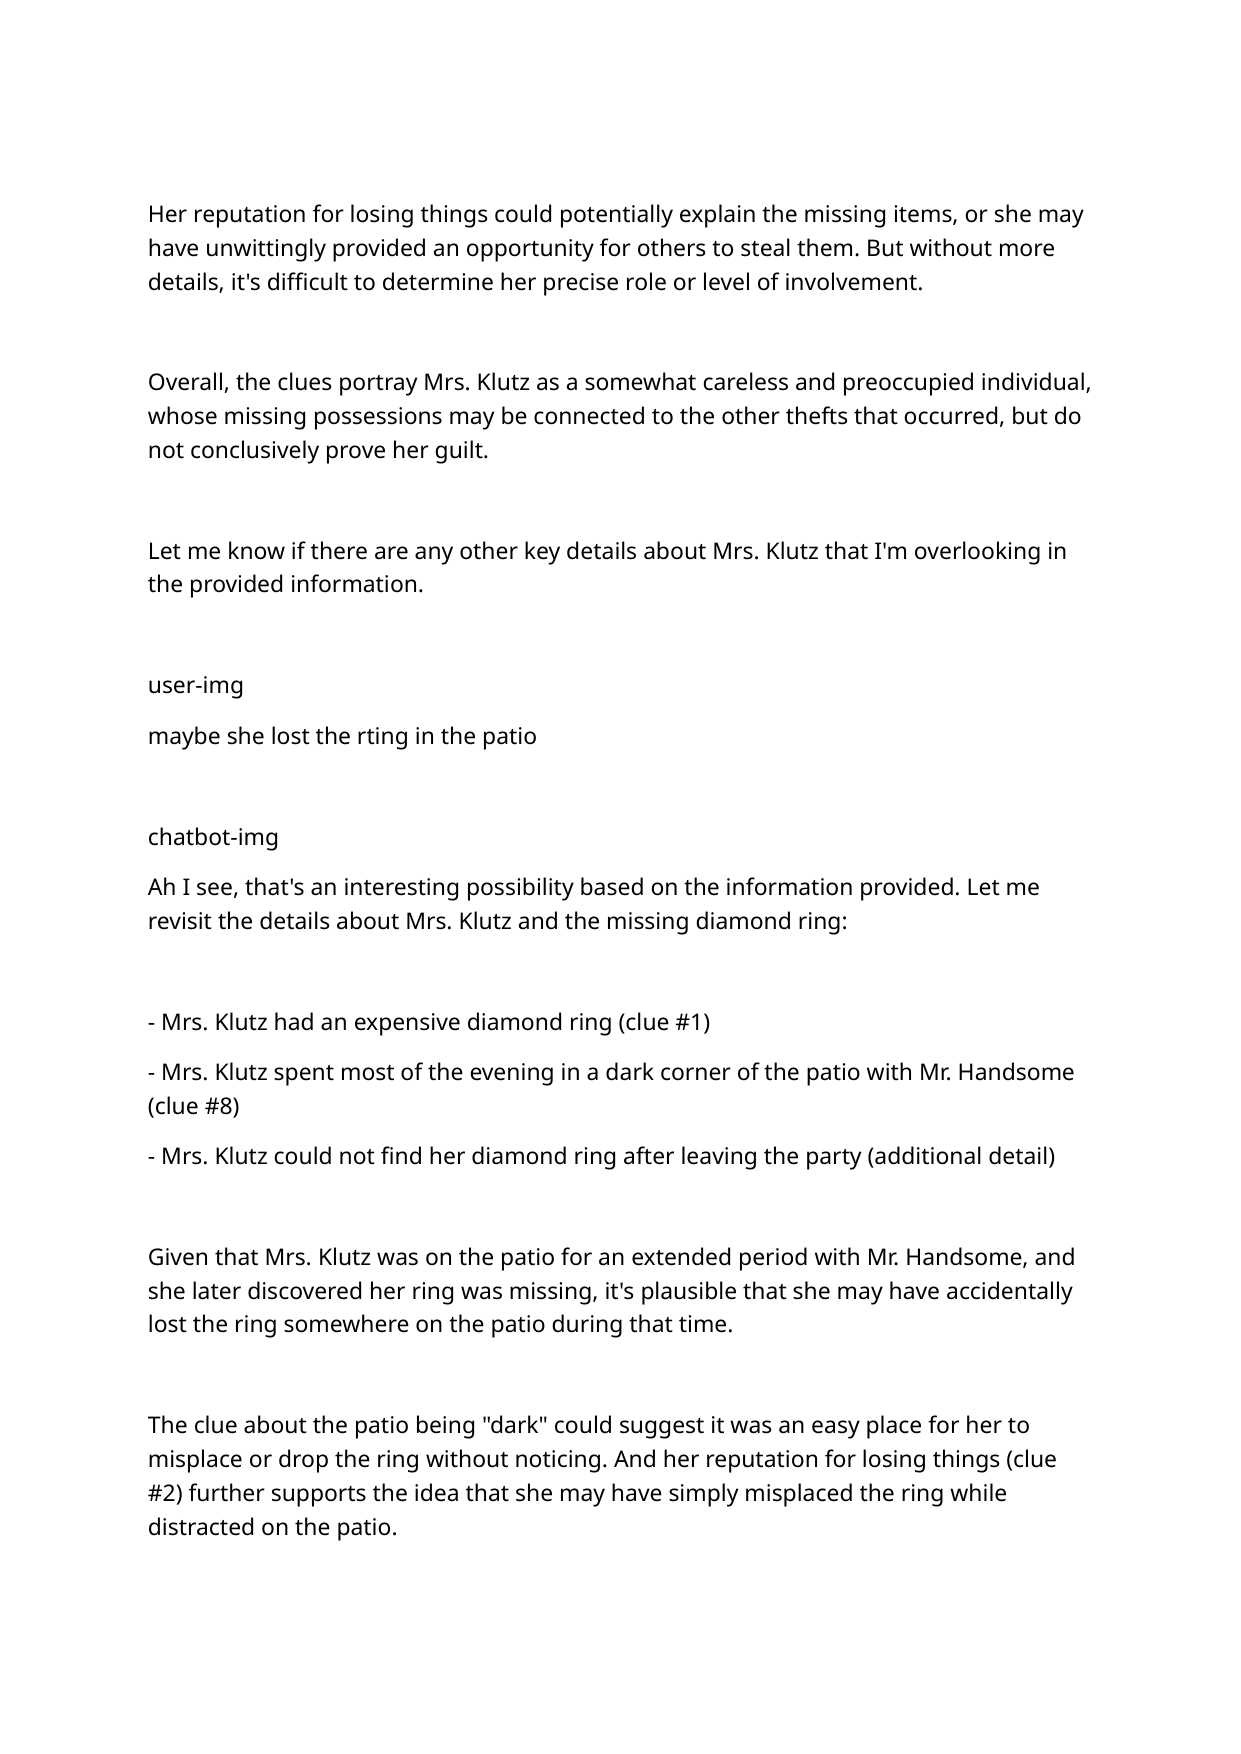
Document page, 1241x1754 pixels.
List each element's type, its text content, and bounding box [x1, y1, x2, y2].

text user-img [148, 669, 1093, 701]
text Ah I see, that's an interesting possibility based on the information provided. Let me revisit the details about Mrs. Klutz and the missing diamond ring: [148, 871, 1093, 936]
text maybe she lost the rting in the patio [148, 720, 1093, 751]
text Overall, the clues portray Mrs. Klutz as a somewhat careless and preoccupied individual, whose missing possessions may be connected to the other thefts that occurred, but do not conclusively prove her guilt. [148, 366, 1093, 465]
text Given that Mrs. Klutz was on the patio for an extended period with Mr. Handsome, and she later discovered her ring was missing, it's plausible that she may have accidentally lost the ring somewhere on the patio during that time. [148, 1241, 1093, 1340]
text - Mrs. Klutz could not find her diamond ring after leaving the party (additional detail) [148, 1140, 1093, 1171]
text Her reputation for losing things could potentially explain the missing items, or she may have unwittingly provided an opportunity for others to steal them. But without more details, it's difficult to determine her precise role or level of involvement. [148, 198, 1093, 297]
text chatbot-img [148, 821, 1093, 852]
text Let me know if there are any other key details about Mrs. Klutz that I'm overlooking in the provided information. [148, 535, 1093, 600]
text - Mrs. Klutz had an expensive diamond ring (clue #1) [148, 1006, 1093, 1037]
text - Mrs. Klutz spent most of the evening in a dark corner of the patio with Mr. Handsome (clue #8) [148, 1056, 1093, 1121]
text The clue about the patio being "dark" could suggest it was an easy place for her to misplace or drop the ring without noticing. And her reputation for losing things (clue #2) further supports the idea that she may have simply misplaced the ring while distracted on the patio. [148, 1409, 1093, 1542]
